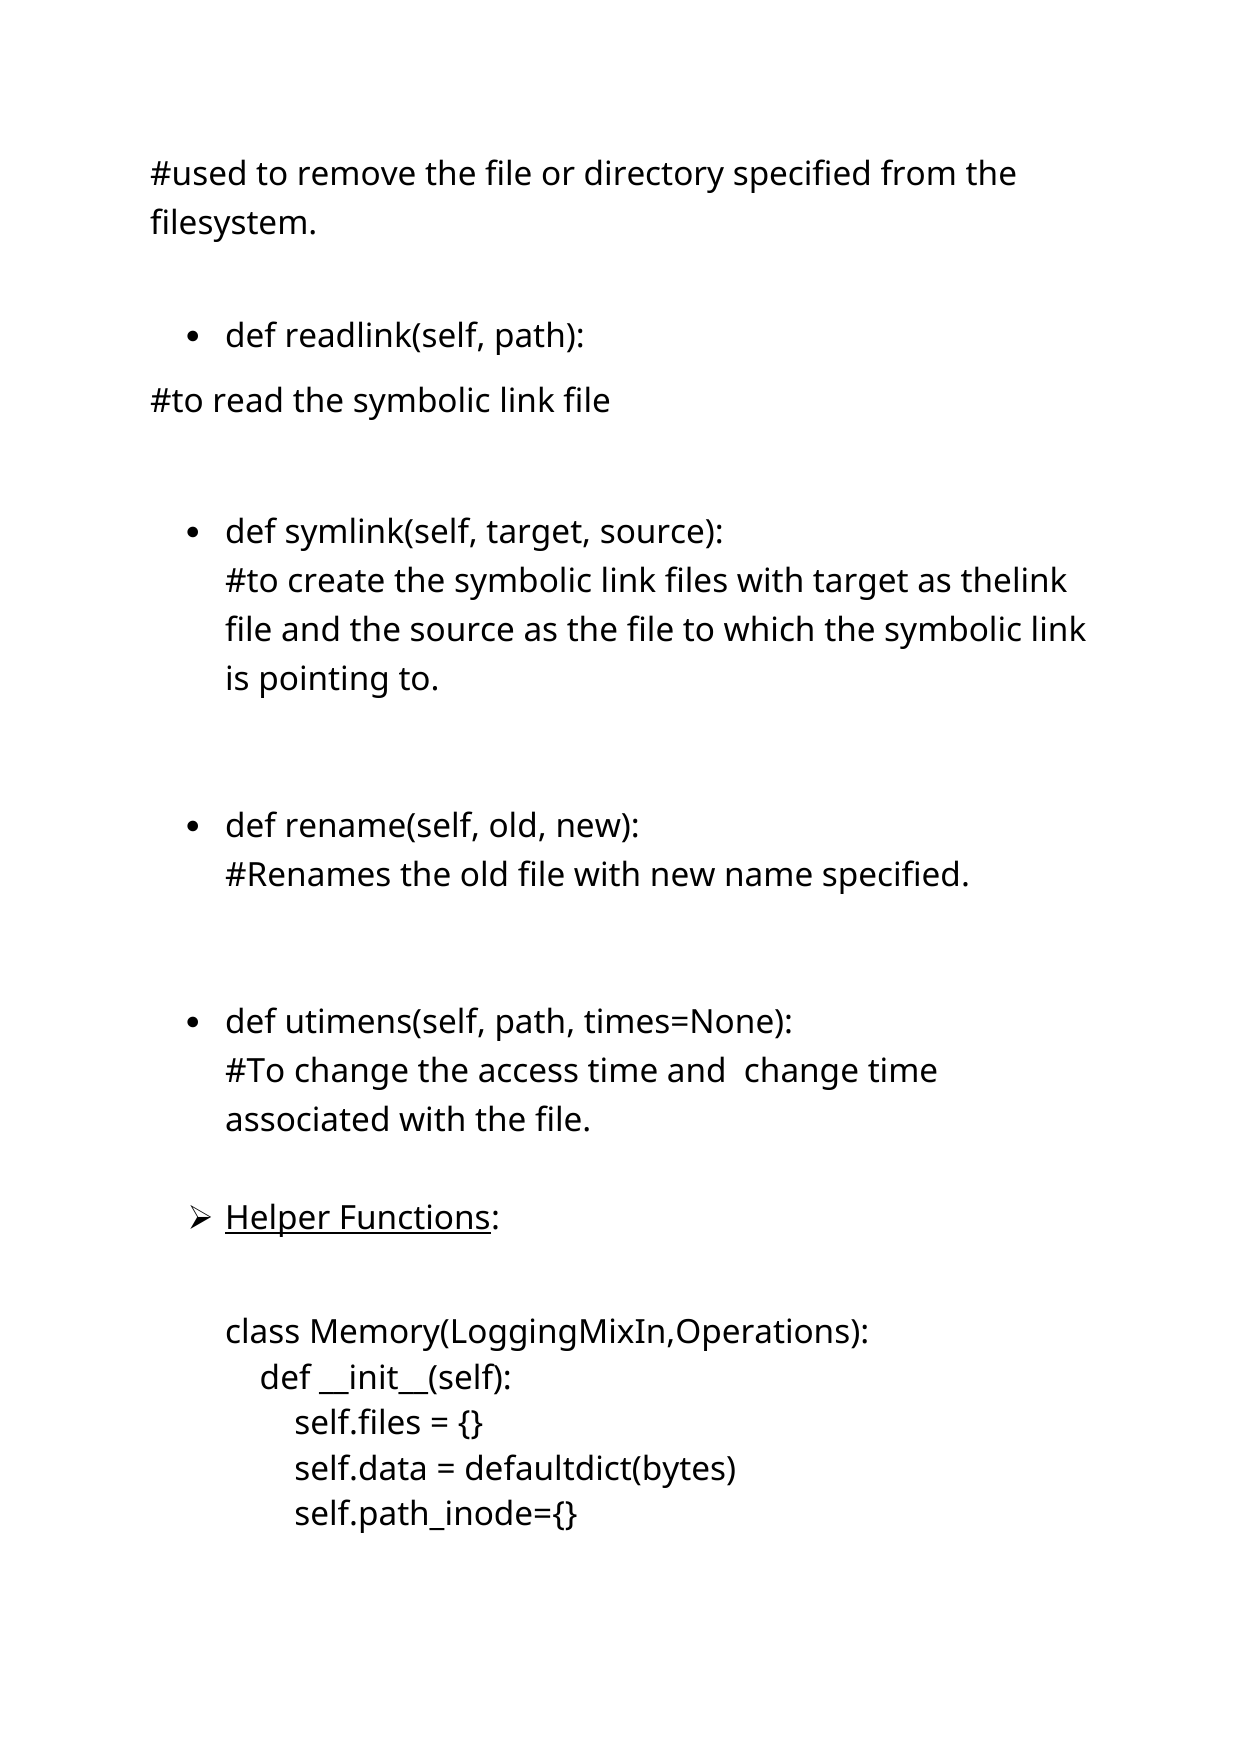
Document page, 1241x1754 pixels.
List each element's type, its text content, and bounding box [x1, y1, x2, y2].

list def __init__(self): [225, 1354, 1090, 1399]
list self.data = defaultdict(bytes) [225, 1444, 1090, 1490]
list def utimens(self, path, times=None): [187, 998, 1090, 1043]
list def rename(self, old, new): [187, 802, 1090, 847]
list #to create the symbolic link files with target as thelink file and the source as the file to which the symbolic link is pointing to. [225, 557, 1090, 701]
list self.path_inode={} [225, 1490, 1090, 1535]
text #used to remove the file or directory specified from the filesystem. [150, 150, 1090, 244]
list class Memory(LoggingMixIn,Operations): [225, 1308, 1090, 1354]
list Helper Functions: [187, 1194, 1090, 1239]
list def symlink(self, target, source): [187, 508, 1090, 554]
list def readlink(self, path): [187, 311, 1090, 357]
list self.files = {} [225, 1399, 1090, 1444]
text #to read the symbolic link file [150, 377, 1090, 422]
list #Renames the old file with new name specified. [225, 851, 1090, 896]
list #To change the access time and change time associated with the file. [225, 1047, 1090, 1141]
